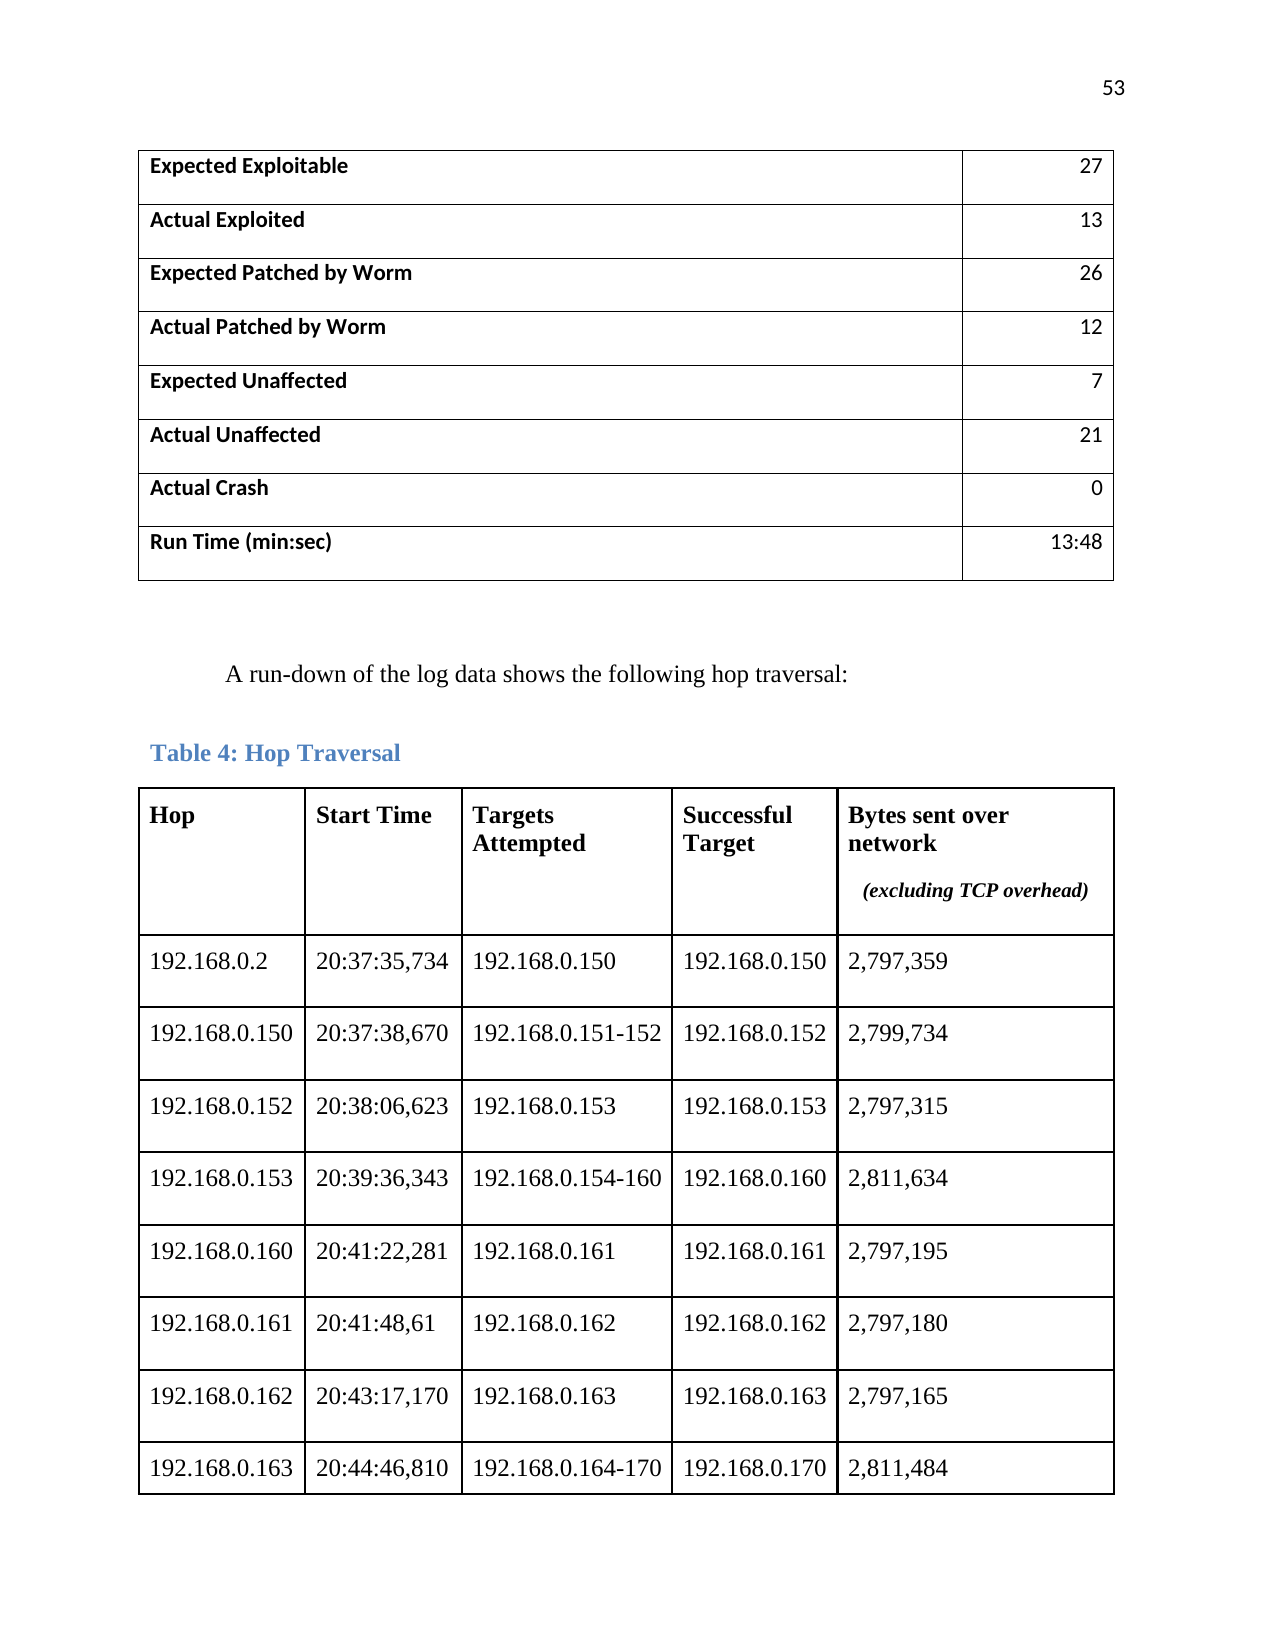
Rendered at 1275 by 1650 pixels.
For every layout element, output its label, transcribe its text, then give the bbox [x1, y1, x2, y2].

table_cell 12 [963, 312, 1113, 365]
table_cell 192.168.0.150 [463, 936, 671, 1006]
table_header Hop [140, 789, 304, 933]
table_cell 27 [963, 151, 1113, 204]
table_header Targets Attempted [463, 789, 671, 933]
table_cell 192.168.0.152 [140, 1081, 304, 1151]
table_cell 26 [963, 259, 1113, 311]
table_cell Actual Patched by Worm [139, 312, 962, 365]
table_cell 7 [963, 366, 1113, 419]
table_cell 192.168.0.162 [673, 1298, 836, 1368]
table_cell 192.168.0.163 [673, 1371, 836, 1441]
table_cell 192.168.0.170 [673, 1443, 836, 1493]
table_cell 2,799,734 [839, 1008, 1113, 1078]
text A run-down of the log data shows the following hop traversal: [150, 659, 1125, 688]
table_cell 192.168.0.150 [673, 936, 836, 1006]
table_cell Expected Unaffected [139, 366, 962, 419]
table_cell 192.168.0.153 [673, 1081, 836, 1151]
table_cell 192.168.0.154-160 [463, 1153, 671, 1223]
table_cell 192.168.0.152 [673, 1008, 836, 1078]
table_cell 2,797,315 [839, 1081, 1113, 1151]
table_cell 192.168.0.151-152 [463, 1008, 671, 1078]
table_cell 2,797,195 [839, 1226, 1113, 1296]
table_cell 192.168.0.162 [140, 1371, 304, 1441]
table_cell 192.168.0.162 [463, 1298, 671, 1368]
table_cell 2,797,165 [839, 1371, 1113, 1441]
table_cell Run Time (min:sec) [139, 527, 962, 580]
table_cell 192.168.0.2 [140, 936, 304, 1006]
table_cell 20:38:06,623 [306, 1081, 461, 1151]
text Table 4: Hop Traversal [150, 738, 1125, 766]
table_cell 20:43:17,170 [306, 1371, 461, 1441]
table_cell Actual Crash [139, 474, 962, 526]
table_cell 192.168.0.161 [463, 1226, 671, 1296]
table_cell 21 [963, 420, 1113, 472]
table_cell 192.168.0.164-170 [463, 1443, 671, 1493]
table_cell 20:41:22,281 [306, 1226, 461, 1296]
table_cell Expected Exploitable [139, 151, 962, 204]
table_cell Actual Unaffected [139, 420, 962, 472]
table_cell 13 [963, 205, 1113, 257]
table_cell 192.168.0.163 [463, 1371, 671, 1441]
table_cell 192.168.0.160 [673, 1153, 836, 1223]
table_cell 192.168.0.161 [140, 1298, 304, 1368]
table_header Start Time [306, 789, 461, 933]
table_cell 192.168.0.153 [463, 1081, 671, 1151]
table_cell 20:37:35,734 [306, 936, 461, 1006]
table_cell 192.168.0.163 [140, 1443, 304, 1493]
table_cell 13:48 [963, 527, 1113, 580]
table_cell 0 [963, 474, 1113, 526]
table_cell 192.168.0.153 [140, 1153, 304, 1223]
table_cell 20:41:48,61 [306, 1298, 461, 1368]
table_cell 192.168.0.160 [140, 1226, 304, 1296]
table_cell 20:44:46,810 [306, 1443, 461, 1493]
table_cell 20:39:36,343 [306, 1153, 461, 1223]
table_cell 192.168.0.150 [140, 1008, 304, 1078]
table_cell 2,797,359 [839, 936, 1113, 1006]
table_cell Expected Patched by Worm [139, 259, 962, 311]
table_cell Actual Exploited [139, 205, 962, 257]
table_cell 20:37:38,670 [306, 1008, 461, 1078]
table_cell 2,811,484 [839, 1443, 1113, 1493]
table_header Successful Target [673, 789, 836, 933]
table_header Bytes sent over network (excluding TCP overhead) [839, 789, 1113, 933]
table_cell 192.168.0.161 [673, 1226, 836, 1296]
table_cell 2,811,634 [839, 1153, 1113, 1223]
table_cell 2,797,180 [839, 1298, 1113, 1368]
